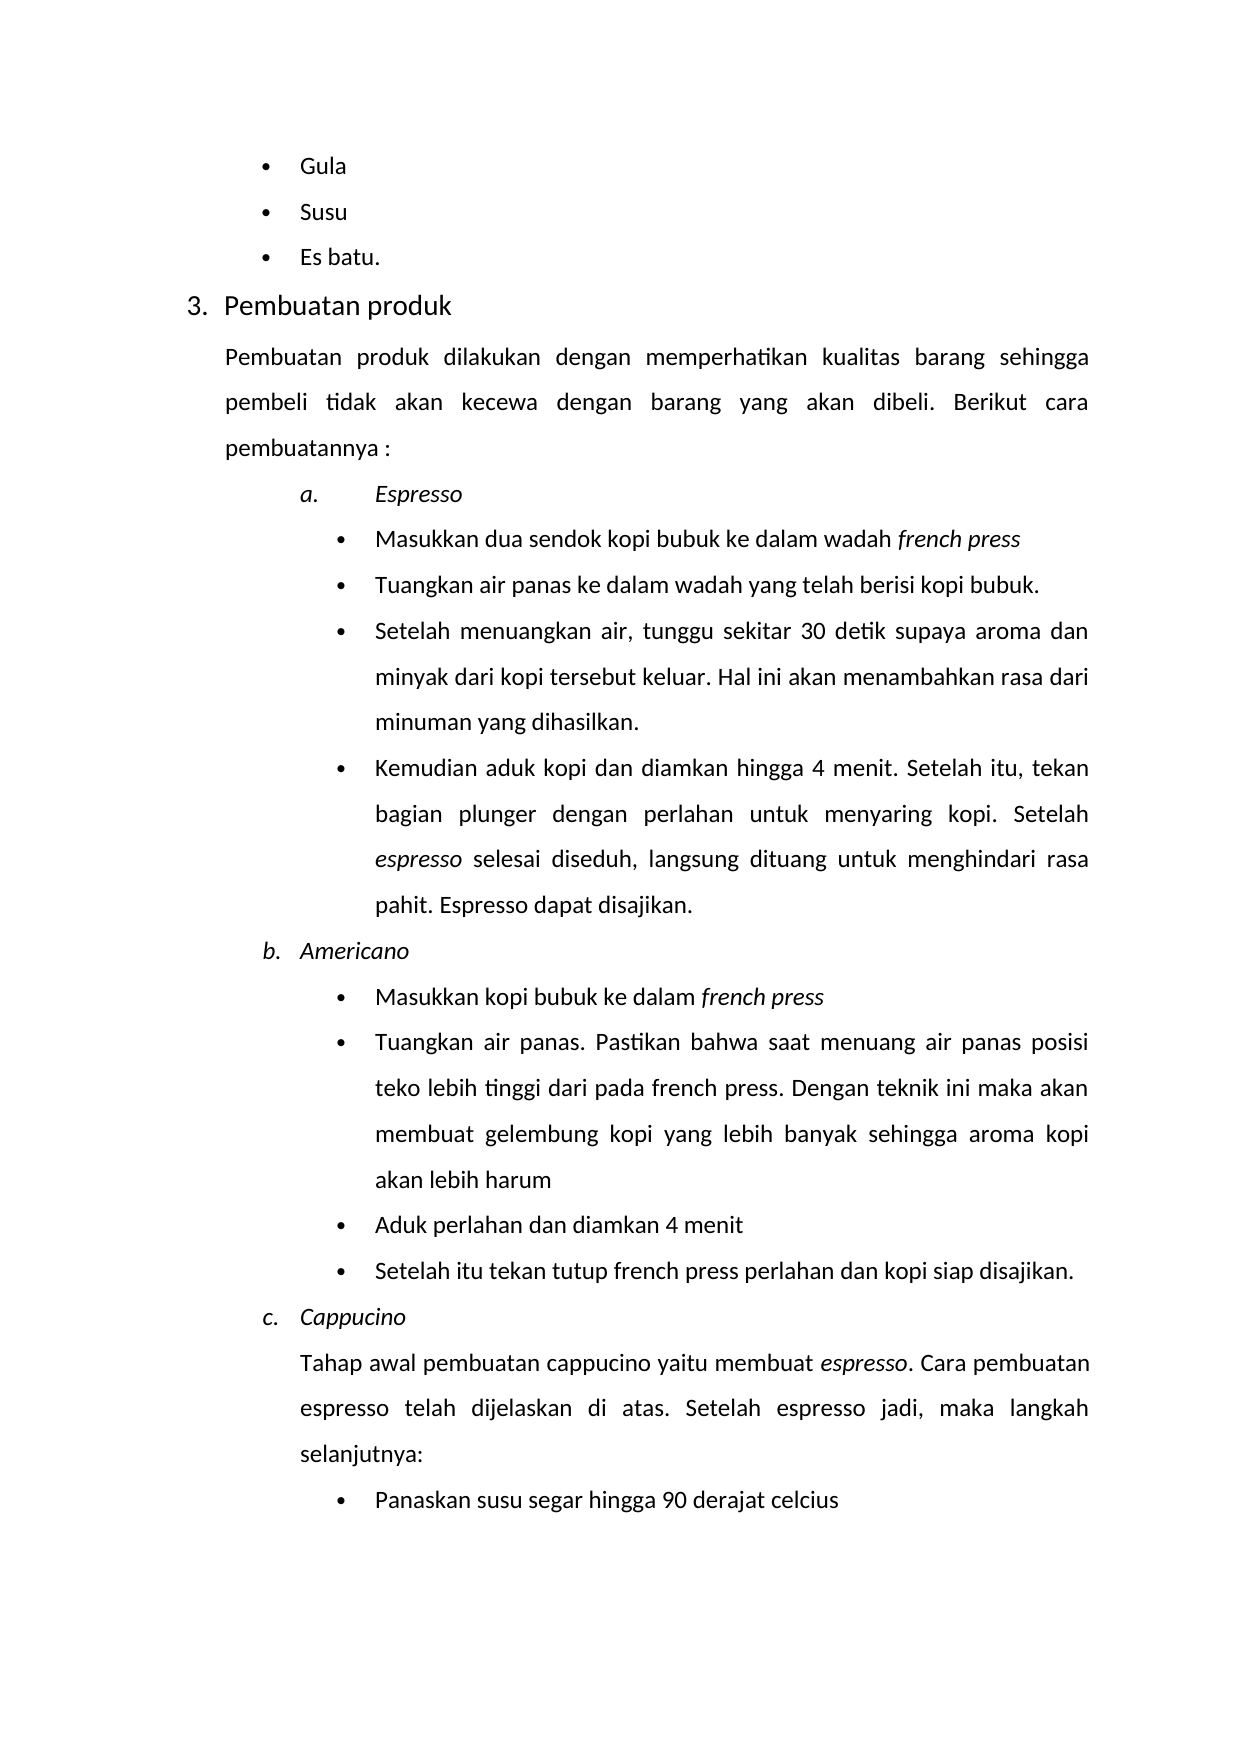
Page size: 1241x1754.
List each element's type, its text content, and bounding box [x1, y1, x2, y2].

list Setelah menuangkan air, tunggu sekitar 30 detik supaya aroma dan minyak dari kopi tersebut keluar. Hal ini akan menambahkan rasa dari minuman yang dihasilkan. [337, 615, 1090, 737]
list Tuangkan air panas. Pastikan bahwa saat menuang air panas posisi teko lebih tinggi dari pada french press. Dengan teknik ini maka akan membuat gelembung kopi yang lebih banyak sehingga aroma kopi akan lebih harum [337, 1027, 1090, 1194]
list Kemudian aduk kopi dan diamkan hingga 4 menit. Setelah itu, tekan bagian plunger dengan perlahan untuk menyaring kopi. Setelah espresso selesai diseduh, langsung dituang untuk menghindari rasa pahit. Espresso dapat disajikan. [337, 752, 1090, 920]
list Aduk perlahan dan diamkan 4 menit [337, 1209, 1090, 1240]
list Masukkan dua sendok kopi bubuk ke dalam wadah french press [337, 523, 1090, 554]
list Susu [262, 196, 1090, 226]
subtitle Pembuatan produk [186, 287, 1090, 323]
list Tuangkan air panas ke dalam wadah yang telah berisi kopi bubuk. [337, 569, 1090, 600]
text Pembuatan produk dilakukan dengan memperhatikan kualitas barang sehingga pembeli tidak akan kecewa dengan barang yang akan dibeli. Berikut cara pembuatannya : [225, 341, 1090, 463]
list Masukkan kopi bubuk ke dalam french press [337, 981, 1090, 1011]
list Gula [262, 150, 1090, 181]
text Tahap awal pembuatan cappucino yaitu membuat espresso. Cara pembuatan espresso telah dijelaskan di atas. Setelah espresso jadi, maka langkah selanjutnya: [300, 1347, 1090, 1469]
list Espresso [300, 478, 1090, 508]
list Setelah itu tekan tutup french press perlahan dan kopi siap disajikan. [337, 1255, 1090, 1286]
list Panaskan susu segar hingga 90 derajat celcius [337, 1484, 1090, 1514]
list Cappucino [262, 1301, 1090, 1331]
list Es batu. [262, 241, 1090, 272]
list Americano [262, 935, 1090, 966]
